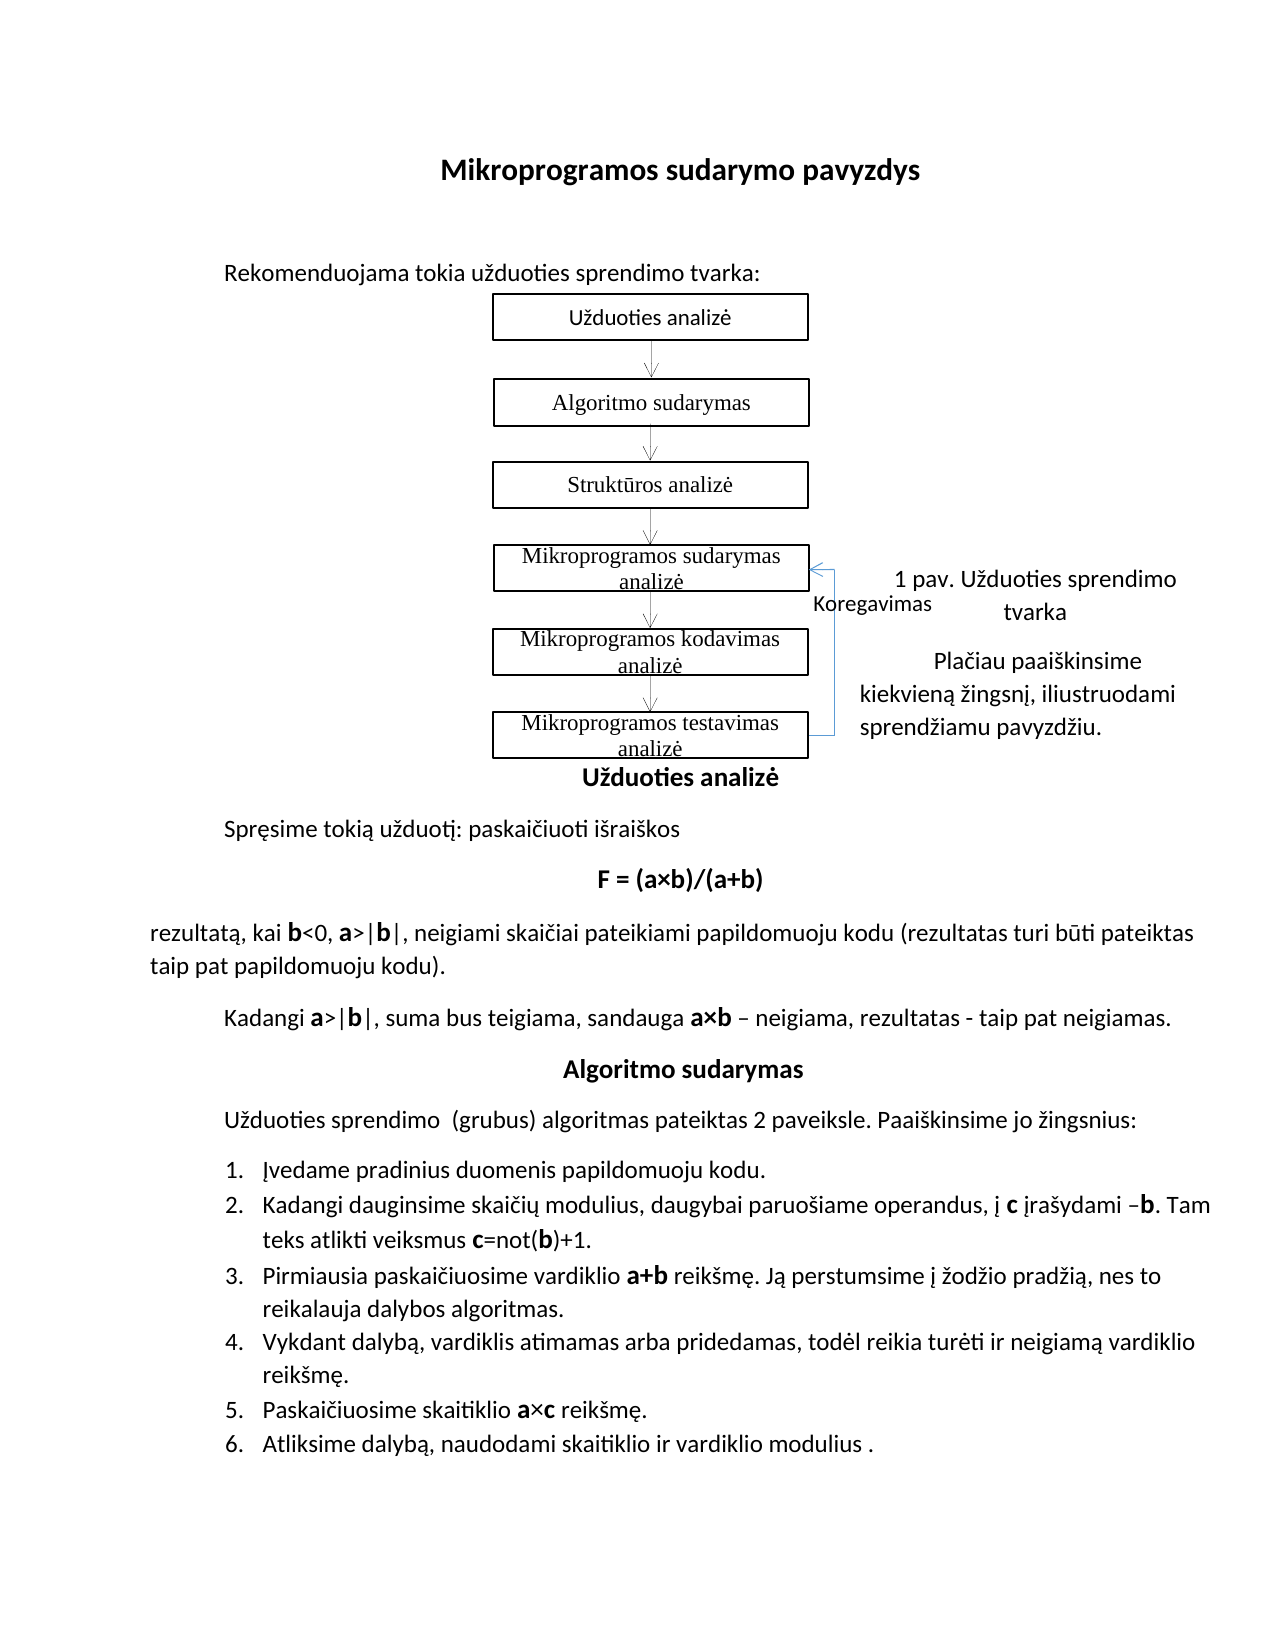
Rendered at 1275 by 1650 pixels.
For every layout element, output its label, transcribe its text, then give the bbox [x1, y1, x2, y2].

text Kadangi a>|b|, suma bus teigiama, sandauga a×b – neigiama, rezultatas - taip pat neigiamas. [150, 1000, 1211, 1033]
text Užduoties sprendimo (grubus) algoritmas pateiktas 2 paveiksle. Paaiškinsime jo žingsnius: [150, 1104, 1211, 1135]
text rezultatą, kai b<0, a>|b|, neigiami skaičiai pateikiami papildomuoju kodu (rezultatas turi būti pateiktas taip pat papildomuoju kodu). [150, 915, 1211, 981]
text Spręsime tokią užduotį: paskaičiuoti išraiškos [150, 813, 1211, 843]
list Vykdant dalybą, vardiklis atimamas arba pridedamas, todėl reikia turėti ir neigiamą vardiklio reikšmę. [225, 1326, 1211, 1390]
text Rekomenduojama tokia užduoties sprendimo tvarka: [150, 257, 1211, 288]
list Pirmiausia paskaičiuosime vardiklio a+b reikšmę. Ją perstumsime į žodžio pradžią, nes to reikalauja dalybos algoritmas. [225, 1258, 1211, 1324]
list Paskaičiuosime skaitiklio a×c reikšmę. [225, 1392, 1211, 1425]
text Plačiau paaiškinsime kiekvieną žingsnį, iliustruodami sprendžiamu pavyzdžiu. [150, 645, 1211, 742]
text Algoritmo sudarymas [150, 1052, 1211, 1085]
text F = (a×b)/(a+b) [150, 862, 1211, 896]
text Mikroprogramos sudarymo pavyzdys [150, 150, 1211, 188]
text 1 pav. Užduoties sprendimo tvarka [150, 307, 1211, 626]
list Įvedame pradinius duomenis papildomuoju kodu. [225, 1154, 1211, 1184]
list Kadangi dauginsime skaičių modulius, daugybai paruošiame operandus, į c įrašydami –b. Tam teks atlikti veiksmus c=not(b)+1. [225, 1187, 1211, 1256]
list Atliksime dalybą, naudodami skaitiklio ir vardiklio modulius . [225, 1428, 1211, 1458]
text Užduoties analizė [150, 761, 1211, 794]
